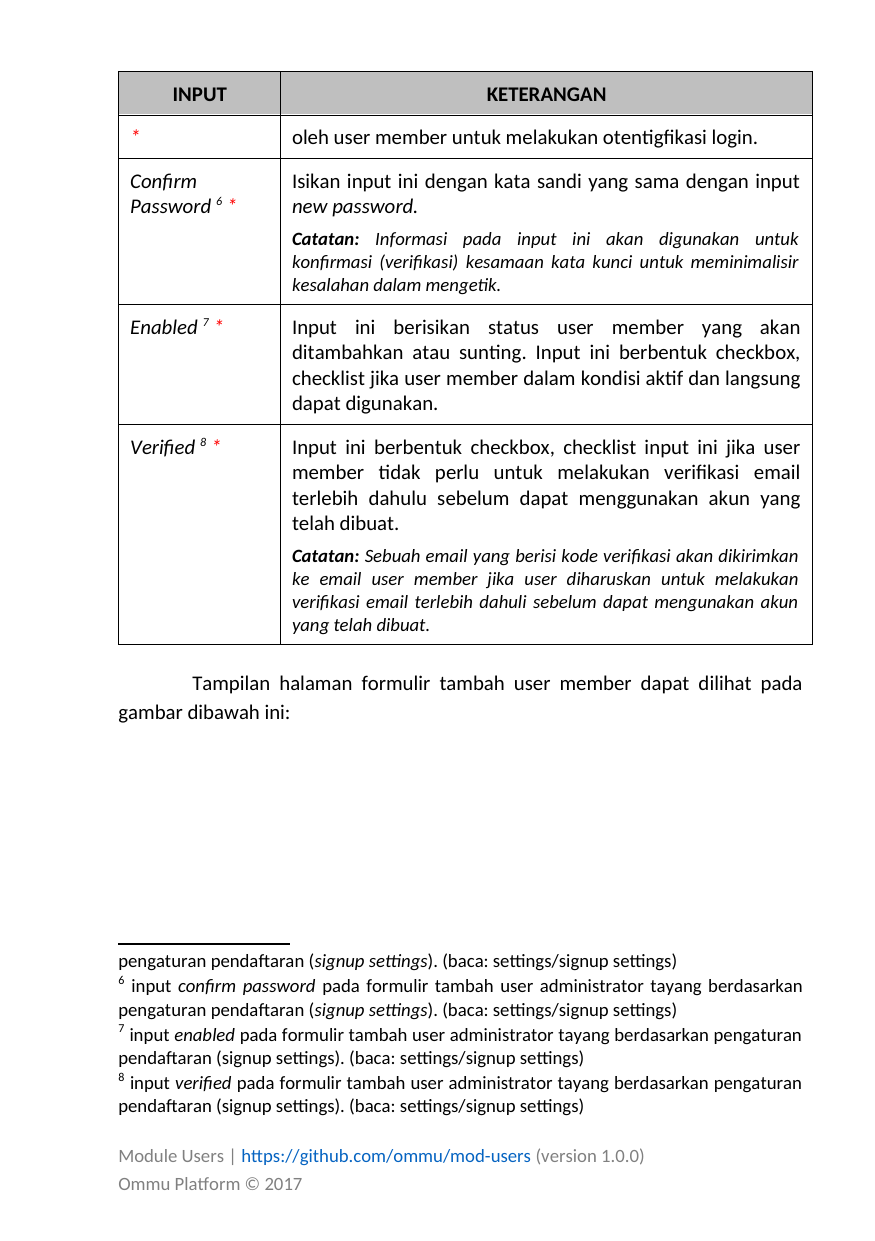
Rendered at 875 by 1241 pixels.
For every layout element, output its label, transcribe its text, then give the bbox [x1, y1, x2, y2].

table_cell Verified * [119, 425, 280, 644]
text Tampilan halaman formulir tambah user member dapat dilihat pada gambar dibawah ini: [118, 670, 803, 725]
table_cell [281, 116, 812, 158]
table_cell Input ini berbentuk checkbox, checklist input ini jika user member tidak perlu untuk melakukan verifikasi email terlebih dahulu sebelum dapat menggunakan akun yang telah dibuat. Catatan: Sebuah email yang berisi kode verifikasi akan dikirimkan ke email user member jika user diharuskan untuk melakukan verifikasi email terlebih dahuli sebelum dapat mengunakan akun yang telah dibuat. [281, 425, 812, 644]
table_cell Confirm Password * [119, 159, 280, 304]
table_cell Enabled * [119, 305, 280, 424]
table_header INPUT [119, 72, 280, 114]
table_cell New Password * [119, 116, 280, 158]
table_header KETERANGAN [281, 72, 812, 114]
table_cell Input ini berisikan status user member yang akan ditambahkan atau sunting. Input ini berbentuk checkbox, checklist jika user member dalam kondisi aktif dan langsung dapat digunakan. [281, 305, 812, 424]
